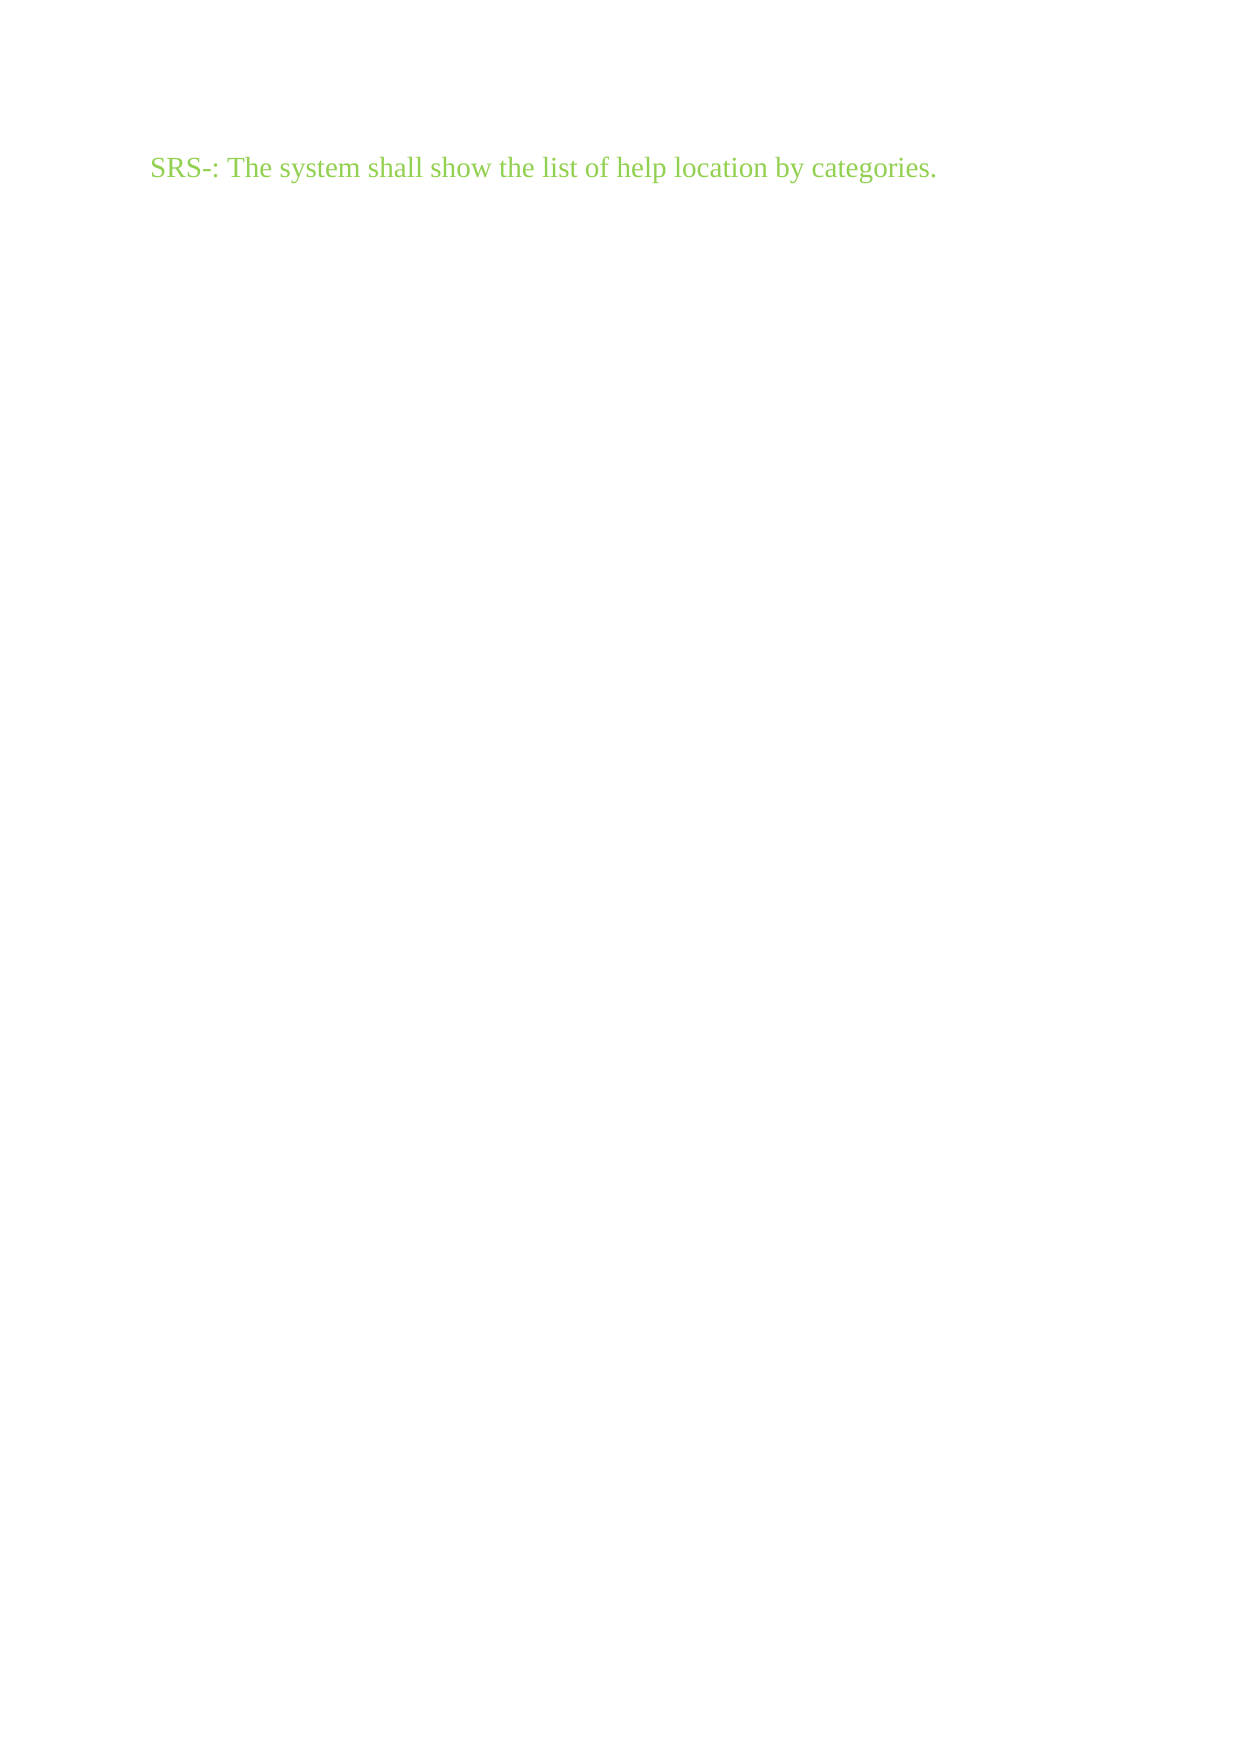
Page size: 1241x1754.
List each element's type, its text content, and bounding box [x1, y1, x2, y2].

text SRS-: The system shall show the list of help location by categories. [150, 150, 1090, 183]
